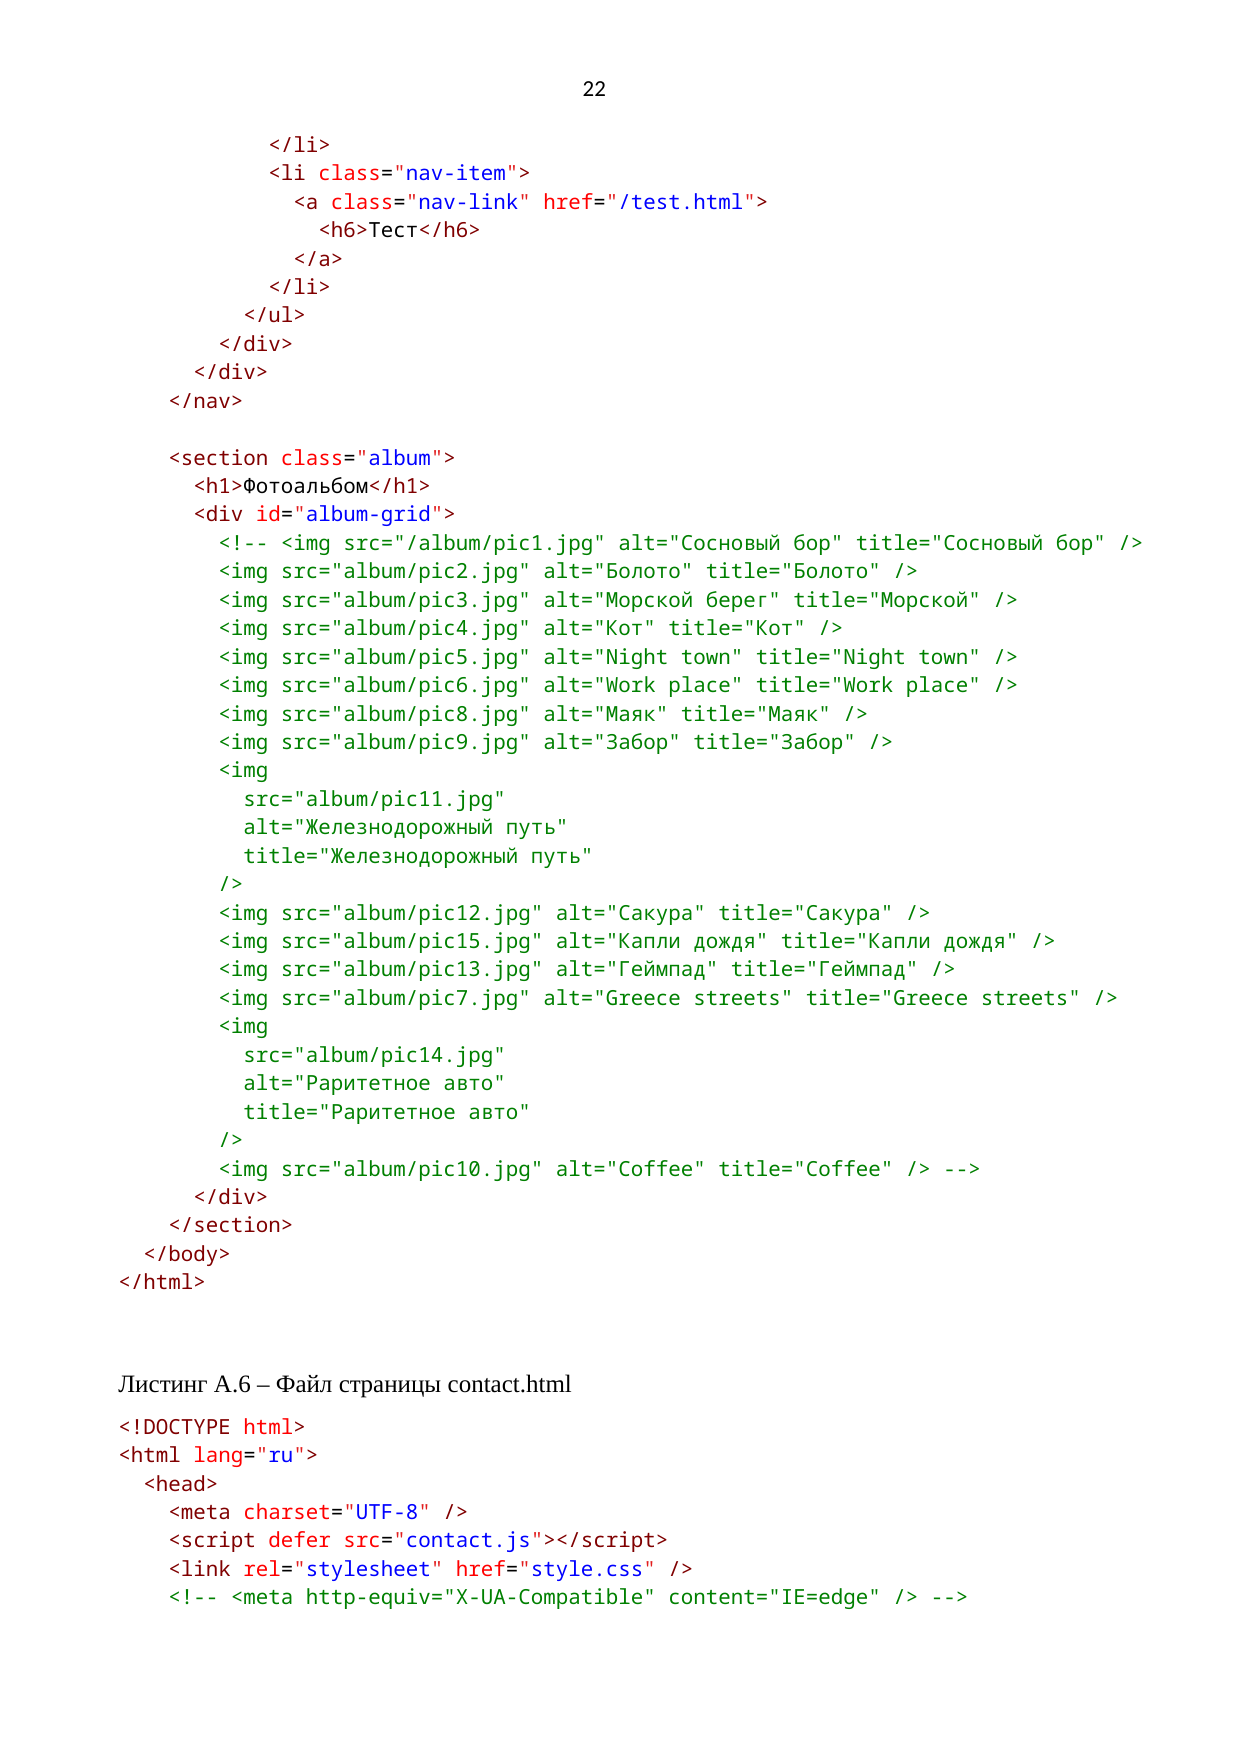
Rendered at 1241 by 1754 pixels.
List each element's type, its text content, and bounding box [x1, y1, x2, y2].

text <img src="album/pic9.jpg" alt="Забор" title="Забор" /> [118, 727, 1152, 756]
text <li class="nav-item"> [118, 158, 1152, 187]
text </li> [118, 130, 1152, 158]
text <img src="album/pic13.jpg" alt="Геймпад" title="Геймпад" /> [118, 954, 1152, 983]
text src="album/pic14.jpg" [118, 1040, 1152, 1068]
text </div> [118, 1182, 1152, 1211]
text alt="Раритетное авто" [118, 1068, 1152, 1097]
text <!DOCTYPE html> [118, 1412, 1152, 1440]
text </div> [118, 329, 1152, 357]
text <img src="album/pic10.jpg" alt="Coffee" title="Coffee" /> --> [118, 1154, 1152, 1182]
text <img src="album/pic7.jpg" alt="Greece streets" title="Greece streets" /> [118, 983, 1152, 1011]
text </ul> [118, 301, 1152, 329]
text <img [118, 1011, 1152, 1040]
text <head> [118, 1469, 1152, 1497]
text alt="Железнодорожный путь" [118, 812, 1152, 841]
text Листинг А.6 – Файл страницы contact.html [118, 1369, 1152, 1397]
text </nav> [118, 386, 1152, 414]
text src="album/pic11.jpg" [118, 784, 1152, 812]
text <meta charset="UTF-8" /> [118, 1497, 1152, 1526]
text <!-- <img src="/album/pic1.jpg" alt="Сосновый бор" title="Сосновый бор" /> [118, 528, 1152, 556]
text <a class="nav-link" href="/test.html"> [118, 187, 1152, 215]
text </body> [118, 1239, 1152, 1267]
text <img src="album/pic8.jpg" alt="Маяк" title="Маяк" /> [118, 699, 1152, 727]
text <img src="album/pic12.jpg" alt="Сакура" title="Сакура" /> [118, 898, 1152, 926]
text </section> [118, 1211, 1152, 1239]
text <section class="album"> [118, 443, 1152, 471]
text /> [118, 869, 1152, 898]
text <html lang="ru"> [118, 1440, 1152, 1469]
text <img src="album/pic3.jpg" alt="Морской берег" title="Морской" /> [118, 585, 1152, 613]
text title="Железнодорожный путь" [118, 841, 1152, 869]
text </div> [118, 357, 1152, 386]
text </li> [118, 272, 1152, 301]
text /> [118, 1125, 1152, 1154]
text </a> [118, 244, 1152, 272]
text <img src="album/pic4.jpg" alt="Кот" title="Кот" /> [118, 613, 1152, 642]
text <img [118, 756, 1152, 784]
text <img src="album/pic2.jpg" alt="Болото" title="Болото" /> [118, 556, 1152, 585]
text <h1>Фотоальбом</h1> [118, 471, 1152, 499]
text <script defer src="contact.js"></script> [118, 1526, 1152, 1554]
text title="Раритетное авто" [118, 1097, 1152, 1125]
text </html> [118, 1267, 1152, 1296]
text <div id="album-grid"> [118, 499, 1152, 528]
text <img src="album/pic5.jpg" alt="Night town" title="Night town" /> [118, 642, 1152, 670]
text <img src="album/pic15.jpg" alt="Капли дождя" title="Капли дождя" /> [118, 926, 1152, 954]
text <h6>Тест</h6> [118, 215, 1152, 244]
text <!-- <meta http-equiv="X-UA-Compatible" content="IE=edge" /> --> [118, 1582, 1152, 1611]
text <img src="album/pic6.jpg" alt="Work place" title="Work place" /> [118, 670, 1152, 699]
text <link rel="stylesheet" href="style.css" /> [118, 1554, 1152, 1582]
